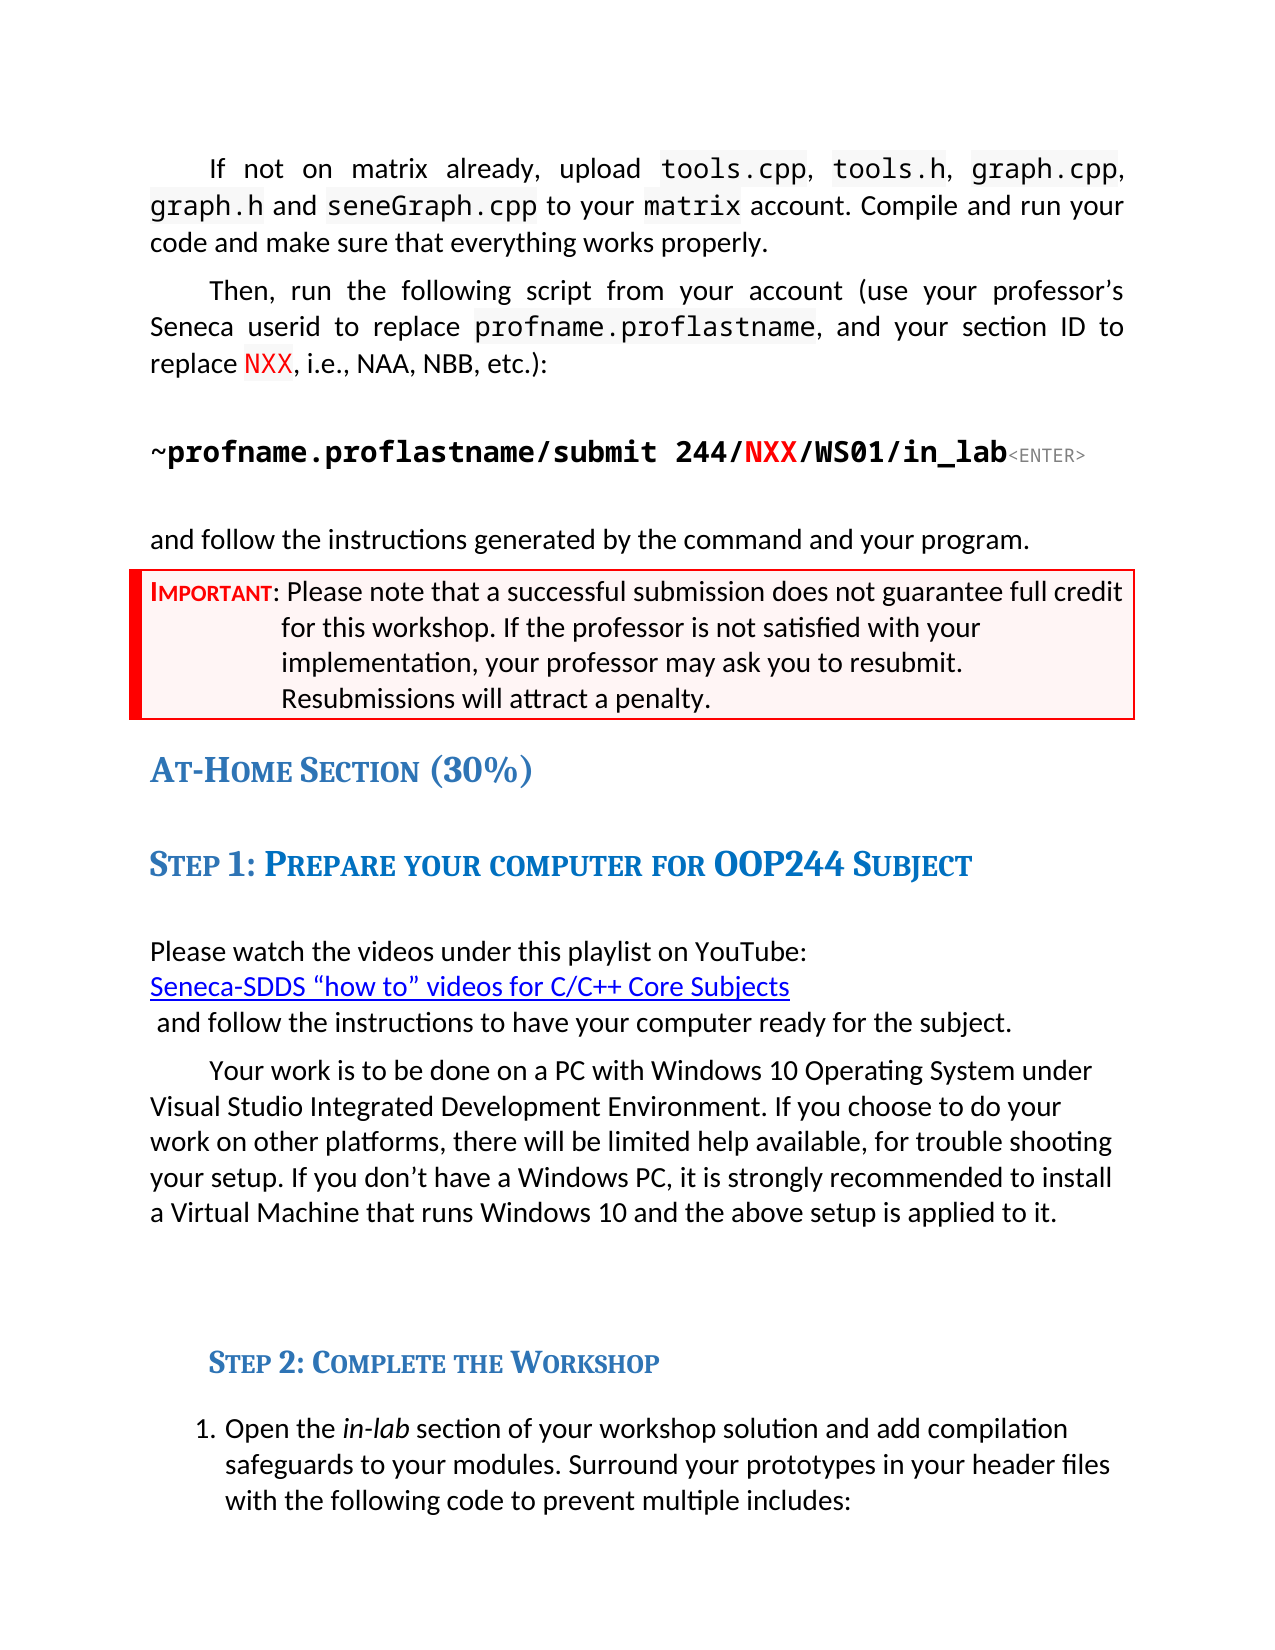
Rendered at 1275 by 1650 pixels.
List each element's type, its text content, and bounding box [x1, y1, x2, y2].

text ~profname.proflastname/submit 244/NXX/WS01/in_lab<ENTER> [150, 431, 1125, 471]
subtitle Step 1: Prepare your computer for OOP244 Subject [150, 843, 1125, 886]
subtitle Step 2: Complete the Workshop [150, 1343, 1125, 1381]
text If not on matrix already, upload tools.cpp, tools.h, graph.cpp, graph.h and seneGraph.cpp to your matrix account. Compile and run your code and make sure that everything works properly. [150, 150, 1125, 259]
subtitle At-Home Section (30%) [150, 749, 1125, 792]
text Your work is to be done on a PC with Windows 10 Operating System under Visual Studio Integrated Development Environment. If you choose to do your work on other platforms, there will be limited help available, for trouble shooting your setup. If you don’t have a Windows PC, it is strongly recommended to install a Virtual Machine that runs Windows 10 and the above setup is applied to it. [150, 1052, 1125, 1230]
text Please watch the videos under this playlist on YouTube: Seneca-SDDS “how to” videos for C/C++ Core Subjects and follow the instructions to have your computer ready for the subject. [150, 933, 1125, 1039]
text and follow the instructions generated by the command and your program. [150, 521, 1125, 557]
text Then, run the following script from your account (use your professor’s Seneca userid to replace profname.proflastname, and your section ID to replace NXX, i.e., NAA, NBB, etc.): [150, 272, 1125, 381]
text Important: Please note that a successful submission does not guarantee full credit for this workshop. If the professor is not satisfied with your implementation, your professor may ask you to resubmit. Resubmissions will attract a penalty. [142, 571, 1133, 718]
list Open the in-lab section of your workshop solution and add compilation safeguards to your modules. Surround your prototypes in your header files with the following code to prevent multiple includes: [194, 1411, 1125, 1517]
